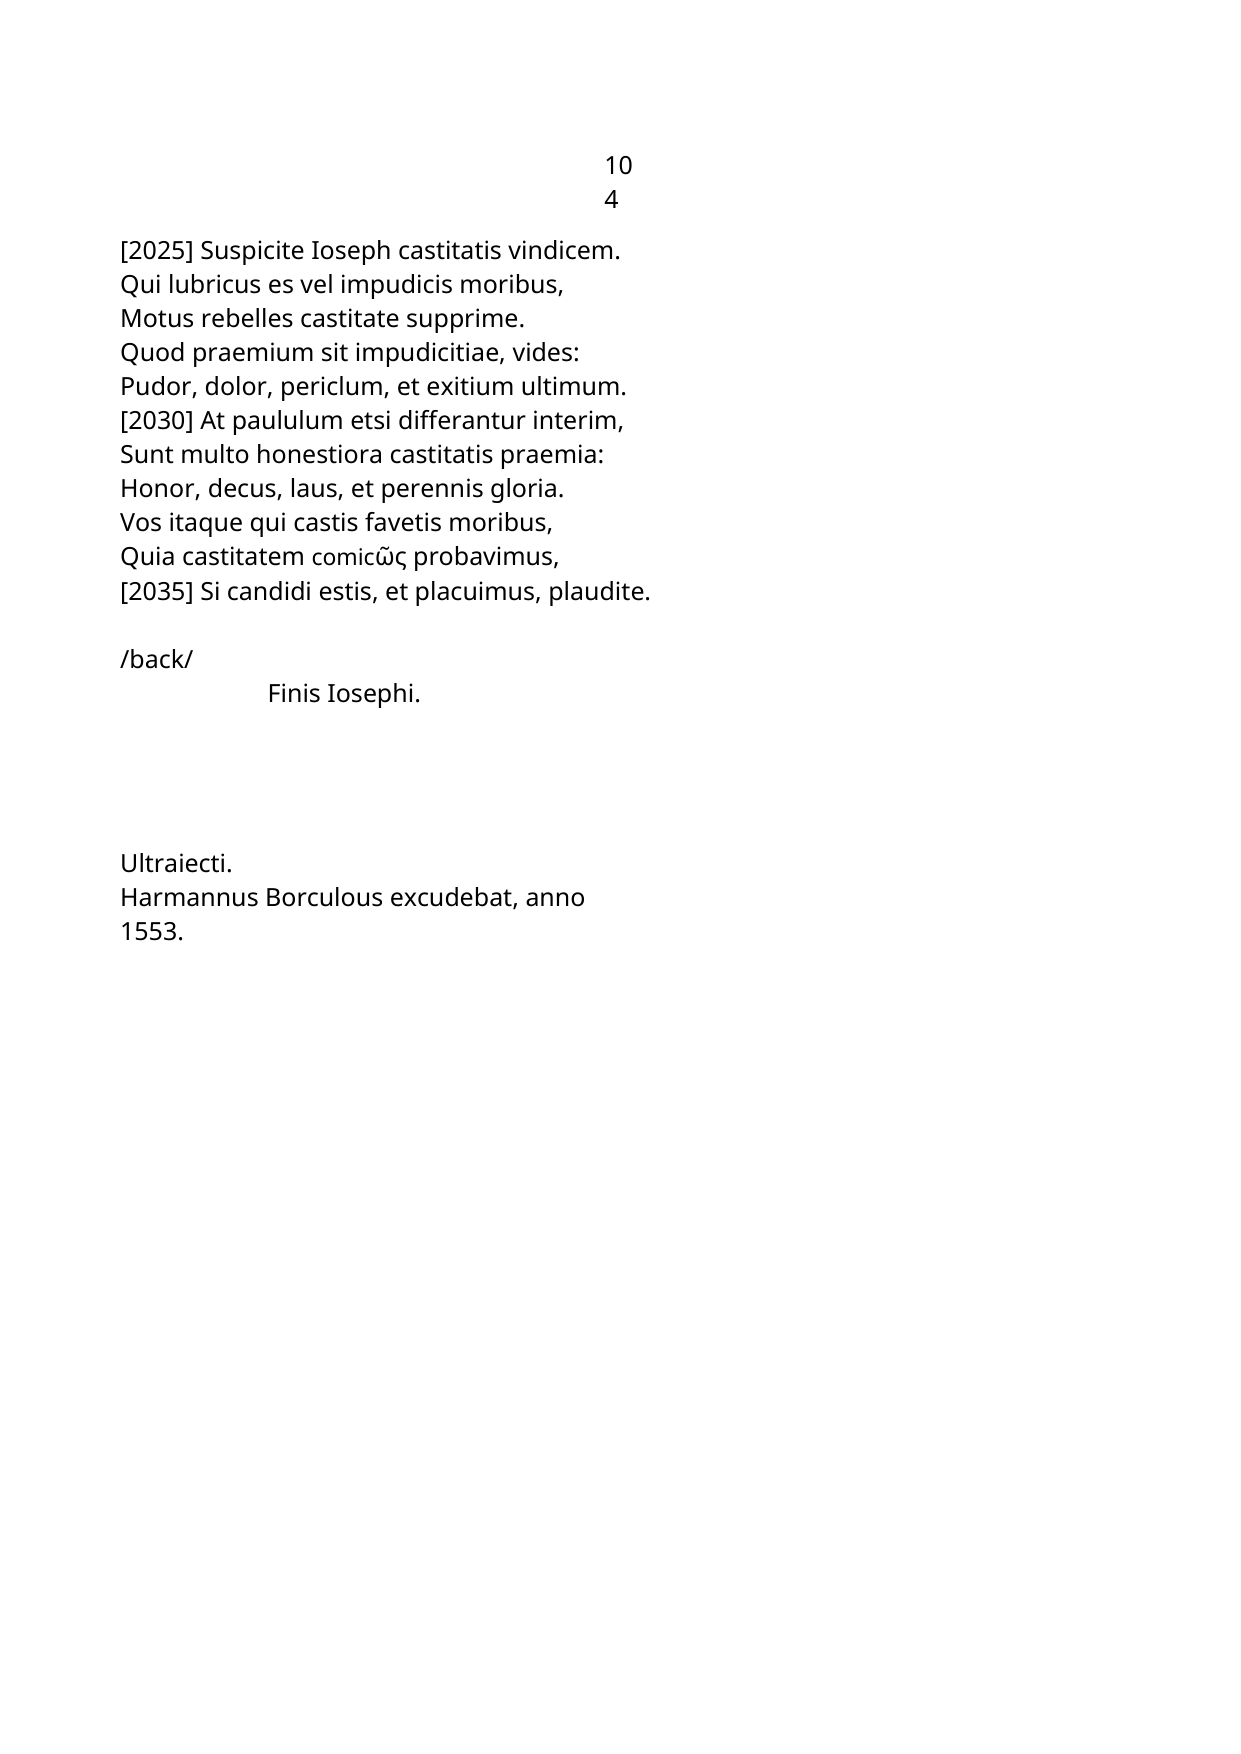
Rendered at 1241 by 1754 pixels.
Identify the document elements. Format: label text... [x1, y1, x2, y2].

text [2030] At paululum etsi differantur interim, [120, 403, 1120, 437]
text Harmannus Borculous excudebat, anno [120, 880, 1120, 914]
text Quia castitatem comicῶς probavimus, [120, 539, 1120, 573]
text Motus rebelles castitate supprime. [120, 301, 1120, 335]
text Ultraiecti. [120, 846, 1120, 880]
text Qui lubricus es vel impudicis moribus, [120, 267, 1120, 301]
text Finis Iosephi. [120, 675, 1120, 709]
text 1553. [120, 914, 1120, 948]
text Honor, decus, laus, et perennis gloria. [120, 471, 1120, 505]
text [2035] Si candidi estis, et placuimus, plaudite. [120, 573, 1120, 607]
text /back/ [120, 641, 1120, 675]
text Quod praemium sit impudicitiae, vides: [120, 335, 1120, 369]
text Vos itaque qui castis favetis moribus, [120, 505, 1120, 539]
text [2025] Suspicite Ioseph castitatis vindicem. [120, 232, 1120, 267]
text Sunt multo honestiora castitatis praemia: [120, 437, 1120, 471]
text Pudor, dolor, periclum, et exitium ultimum. [120, 369, 1120, 403]
